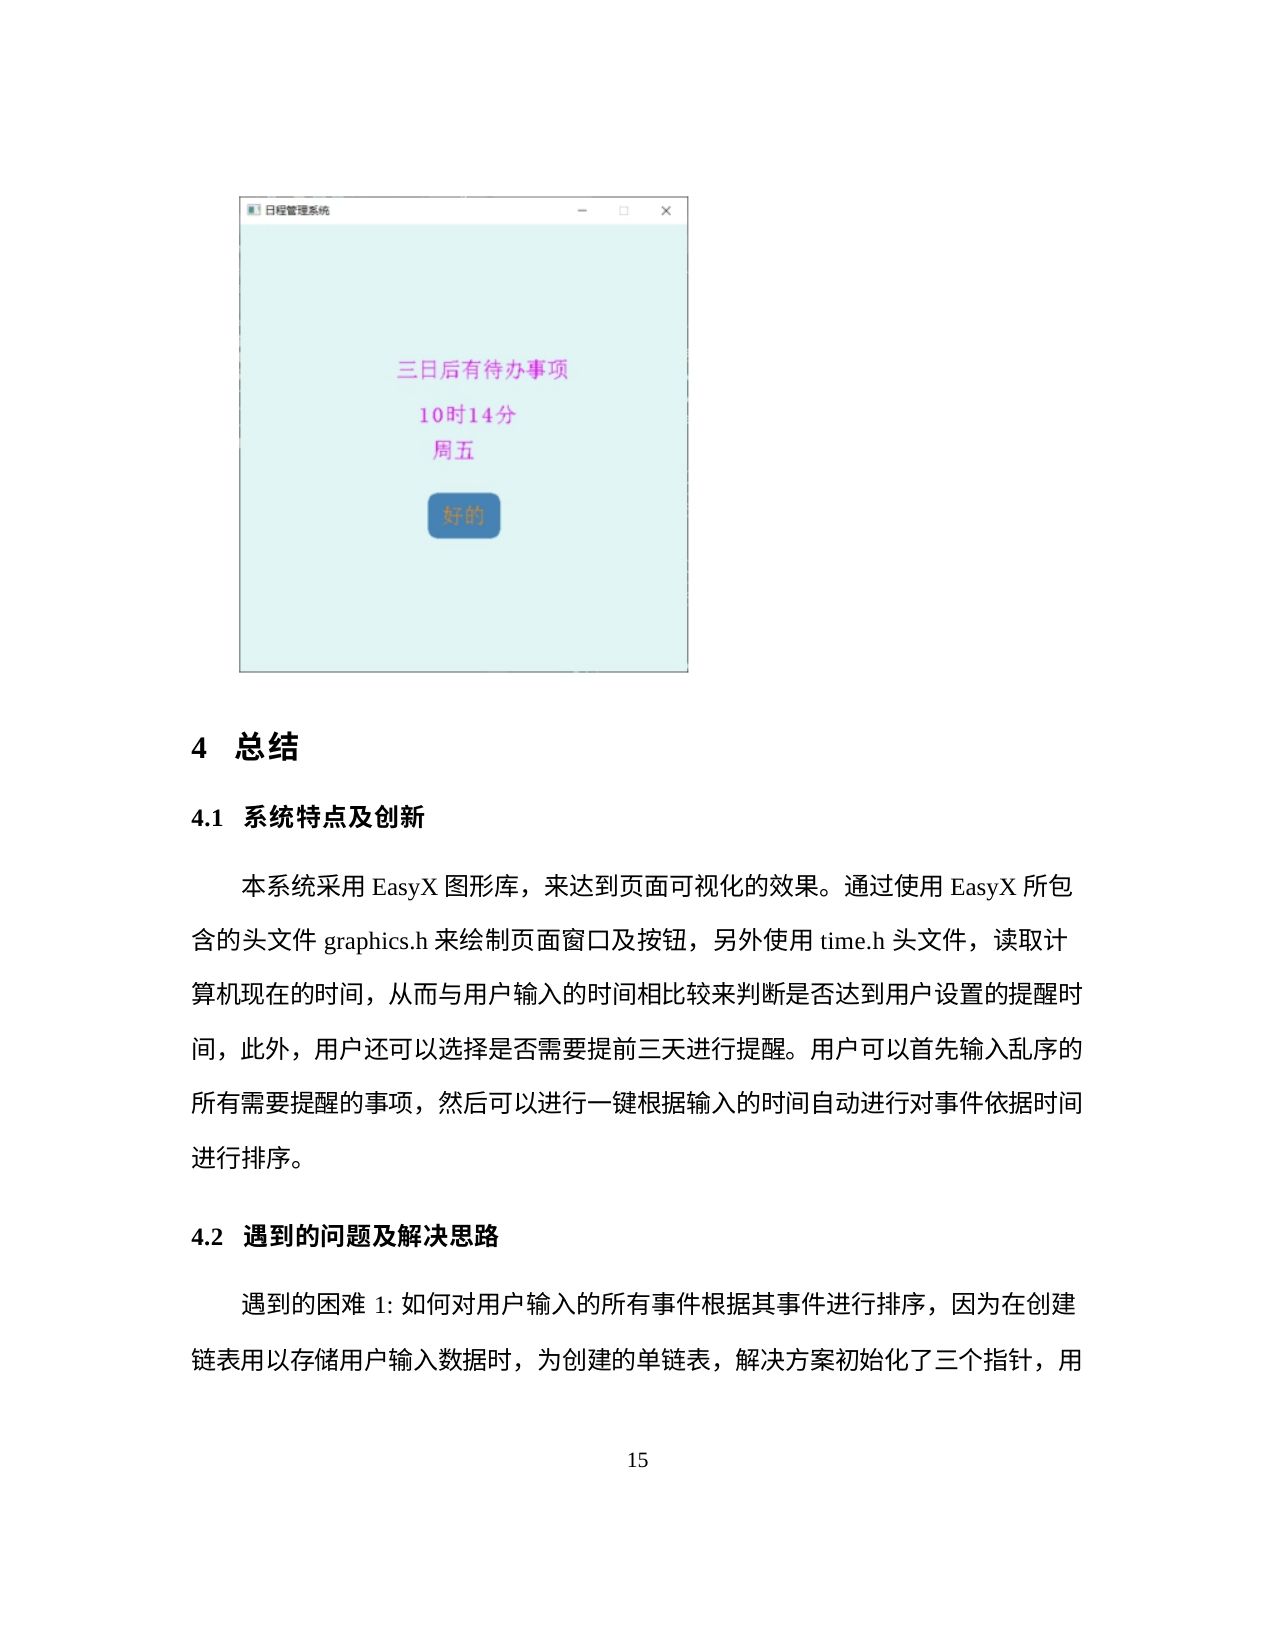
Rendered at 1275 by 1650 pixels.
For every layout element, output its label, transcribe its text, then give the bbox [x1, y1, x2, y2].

text 4 总结 [191, 722, 1275, 767]
picture [238, 194, 691, 674]
text 4.1 系统特点及创新 [191, 797, 1275, 834]
text 本系统采用 EasyX 图形库，来达到页面可视化的效果。通过使用 EasyX 所包含的头文件 graphics.h 来绘制页面窗口及按钮，另外使用 time.h 头文件，读取计算机现在的时间，从而与用户输入的时间相比较来判断是否达到用户设置的提醒时间，此外，用户还可以选择是否需要提前三天进行提醒。用户可以首先输入乱序的所有需要提醒的事项，然后可以进行一键根据输入的时间自动进行对事件依据时间进行排序。 [191, 866, 1084, 1174]
text 4.2 遇到的问题及解决思路 [191, 1216, 1275, 1252]
text 15 [627, 1447, 1275, 1472]
text 遇到的困难 1: 如何对用户输入的所有事件根据其事件进行排序，因为在创建链表用以存储用户输入数据时，为创建的单链表，解决方案初始化了三个指针，用 [191, 1285, 1084, 1377]
